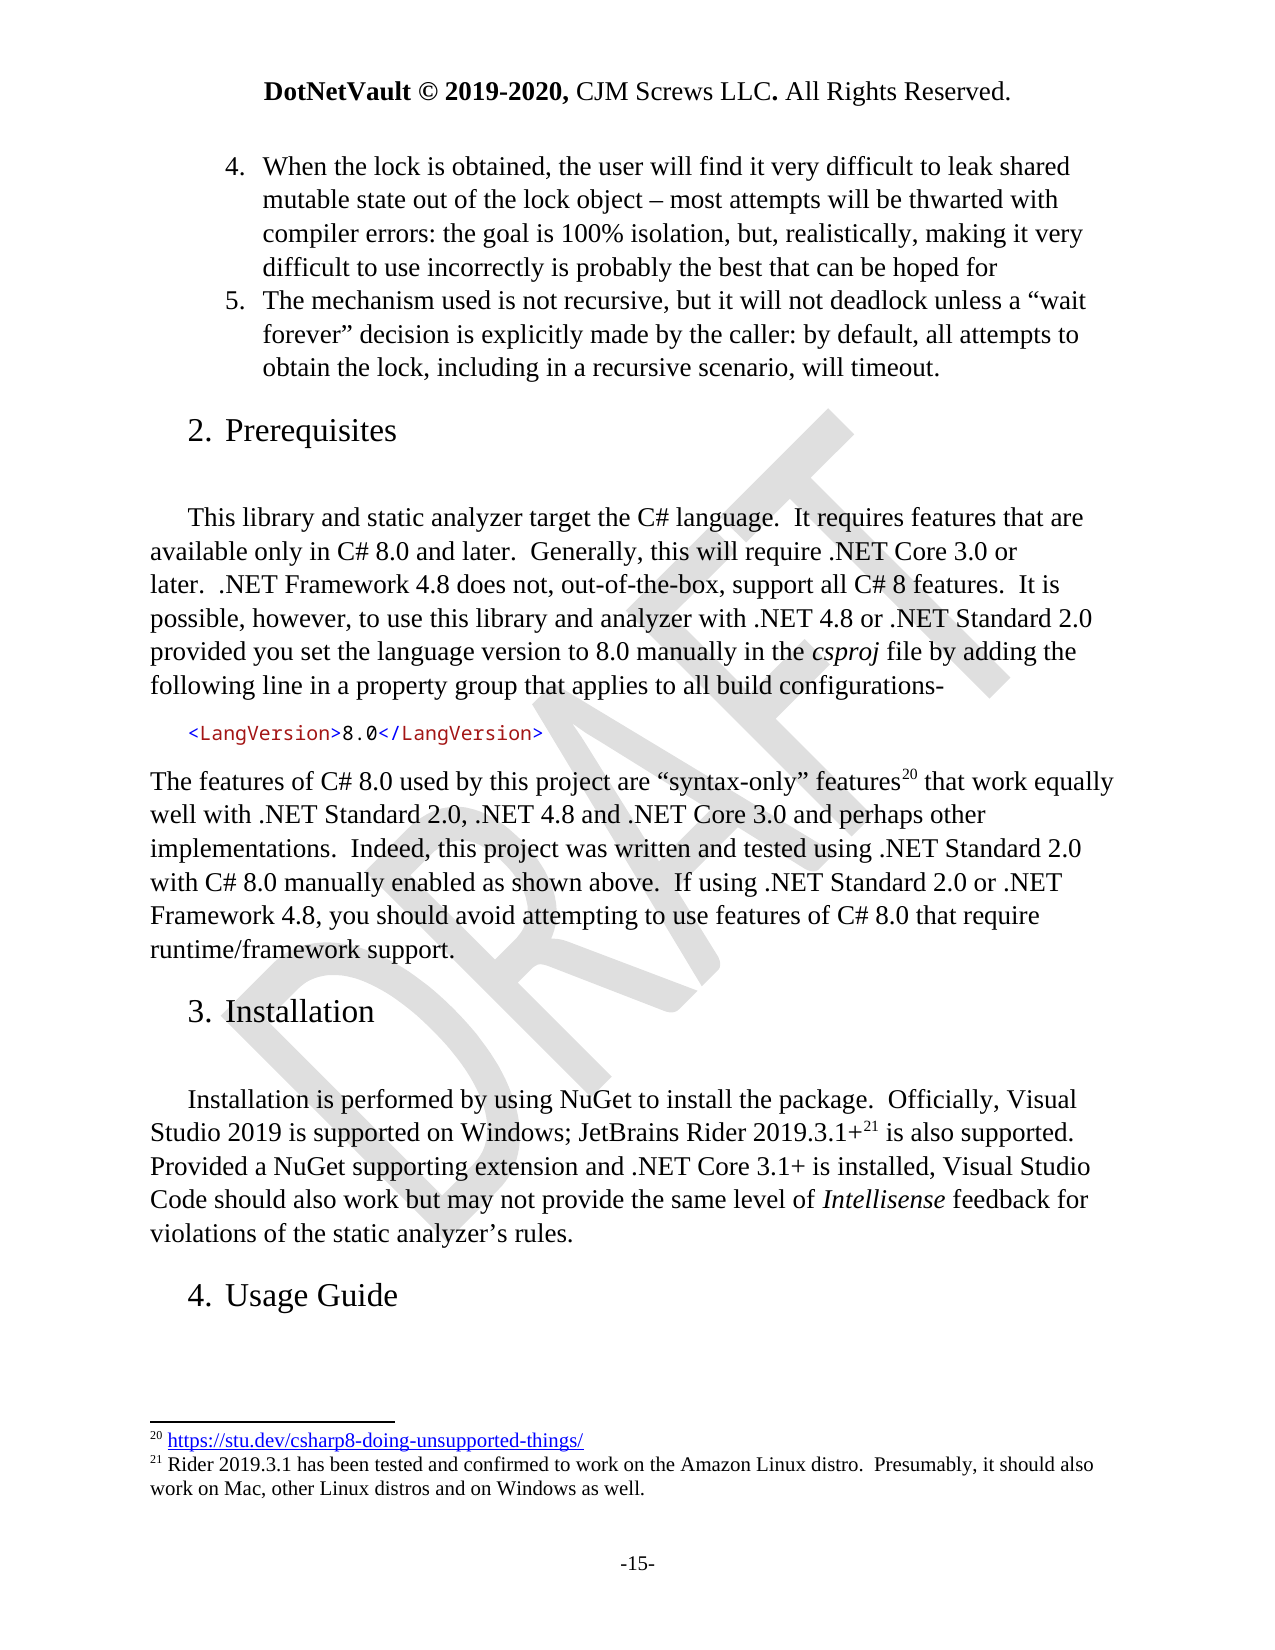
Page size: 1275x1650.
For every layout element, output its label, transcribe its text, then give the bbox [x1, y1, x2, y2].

subtitle Usage Guide [187, 1276, 1125, 1314]
text This library and static analyzer target the C# language. It requires features that are available only in C# 8.0 and later. Generally, this will require .NET Core 3.0 or later. .NET Framework 4.8 does not, out-of-the-box, support all C# 8 features. It is possible, however, to use this library and analyzer with .NET 4.8 or .NET Standard 2.0 provided you set the language version to 8.0 manually in the csproj file by adding the following line in a property group that applies to all build configurations- [150, 501, 1125, 700]
list The mechanism used is not recursive, but it will not deadlock unless a “wait forever” decision is explicitly made by the caller: by default, all attempts to obtain the lock, including in a recursive scenario, will timeout. [225, 284, 1125, 382]
text The features of C# 8.0 used by this project are “syntax-only” features that work equally well with .NET Standard 2.0, .NET 4.8 and .NET Core 3.0 and perhaps other implementations. Indeed, this project was written and tested using .NET Standard 2.0 with C# 8.0 manually enabled as shown above. If using .NET Standard 2.0 or .NET Framework 4.8, you should avoid attempting to use features of C# 8.0 that require runtime/framework support. [150, 765, 1125, 964]
subtitle Installation [187, 991, 1125, 1029]
subtitle Prerequisites [187, 410, 1125, 448]
text <LangVersion>8.0</LangVersion> [150, 719, 1125, 746]
